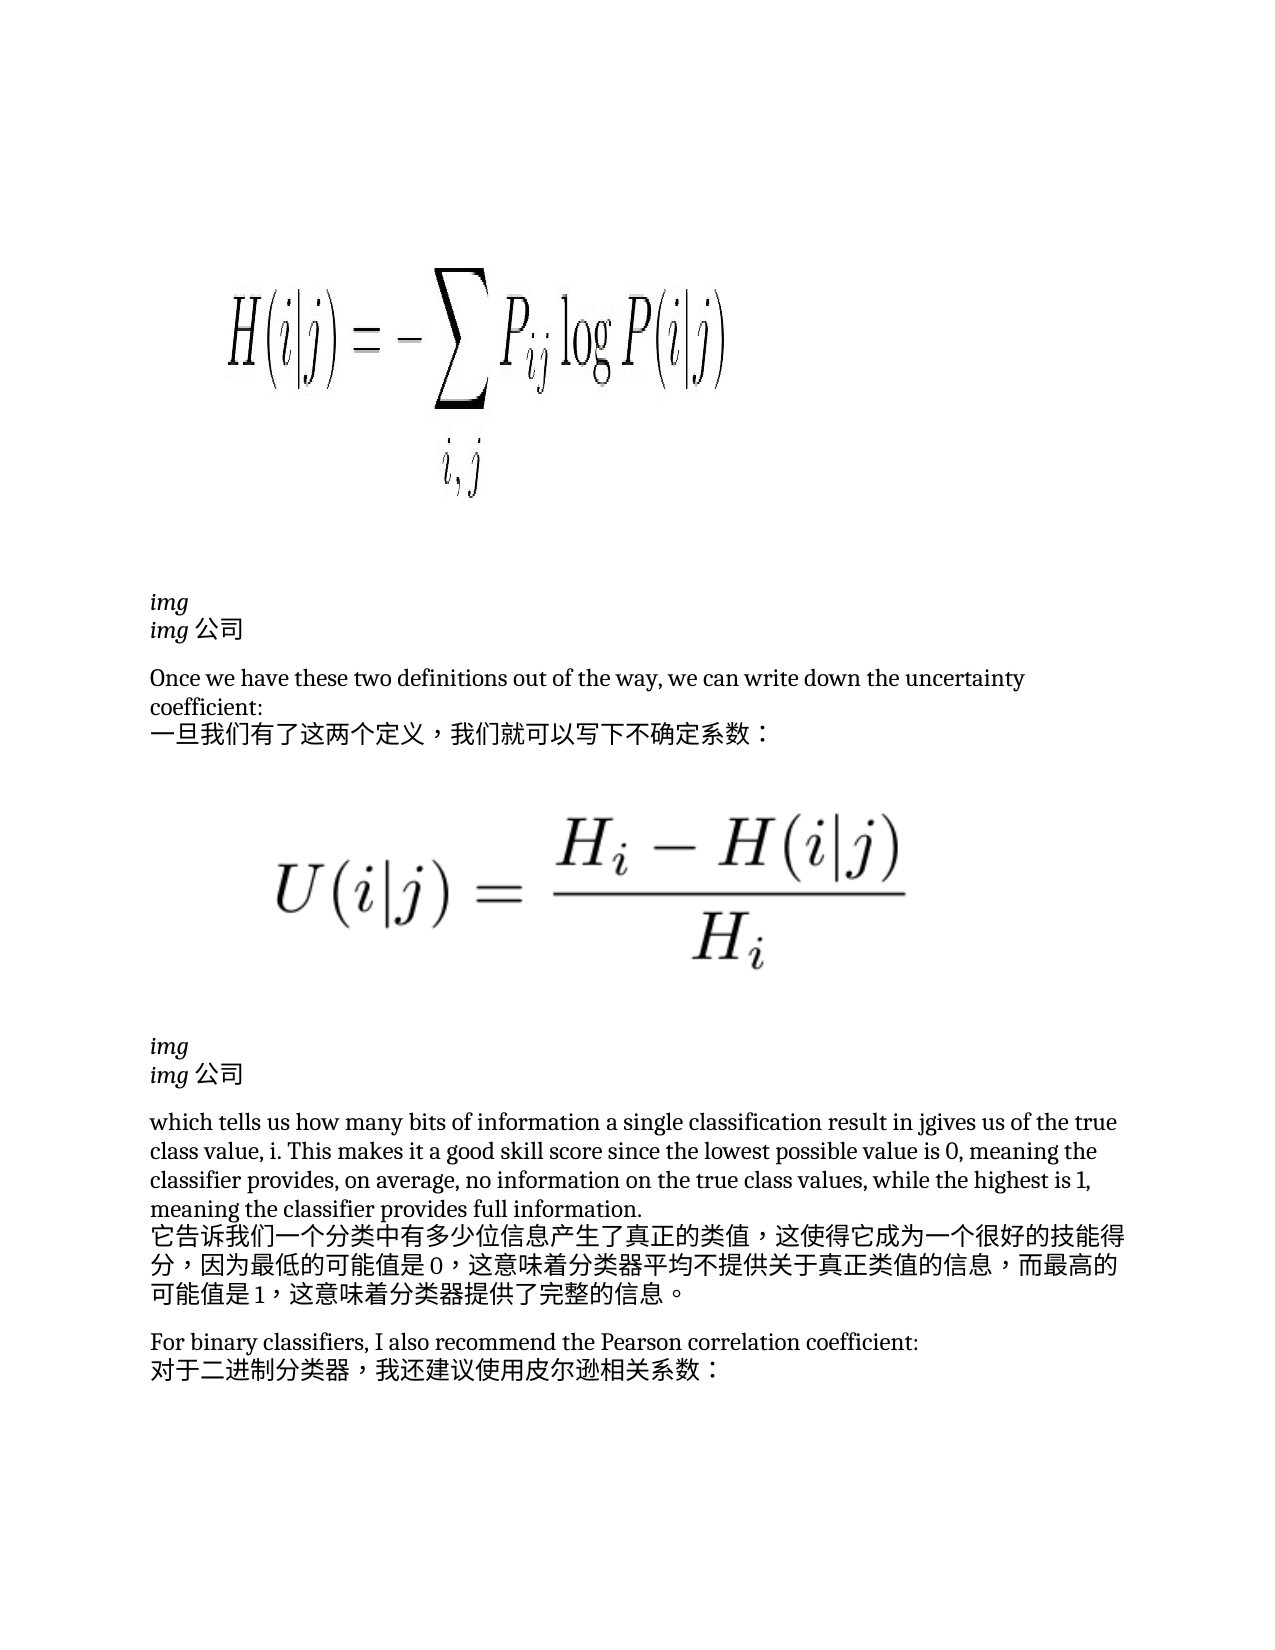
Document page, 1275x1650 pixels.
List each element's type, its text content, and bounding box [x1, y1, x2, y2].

picture [168, 768, 1044, 1012]
text img img公司 [150, 587, 1125, 645]
picture [168, 150, 794, 567]
text img img公司 [150, 1032, 1125, 1089]
text which tells us how many bits of information a single classification result in jgives us of the true class value, i. This makes it a good skill score since the lowest possible value is 0, meaning the classifier provides, on average, no information on the true class values, while the highest is 1, meaning the classifier provides full information. 它告诉我们一个分类中有多少位信息产生了真正的类值，这使得它成为一个很好的技能得分，因为最低的可能值是0，这意味着分类器平均不提供关于真正类值的信息，而最高的可能值是1，这意味着分类器提供了完整的信息。 [150, 1108, 1125, 1309]
text Once we have these two definitions out of the way, we can write down the uncertainty coefficient: 一旦我们有了这两个定义，我们就可以写下不确定系数： [150, 664, 1125, 750]
text For binary classifiers, I also recommend the Pearson correlation coefficient: 对于二进制分类器，我还建议使用皮尔逊相关系数： [150, 1328, 1125, 1386]
